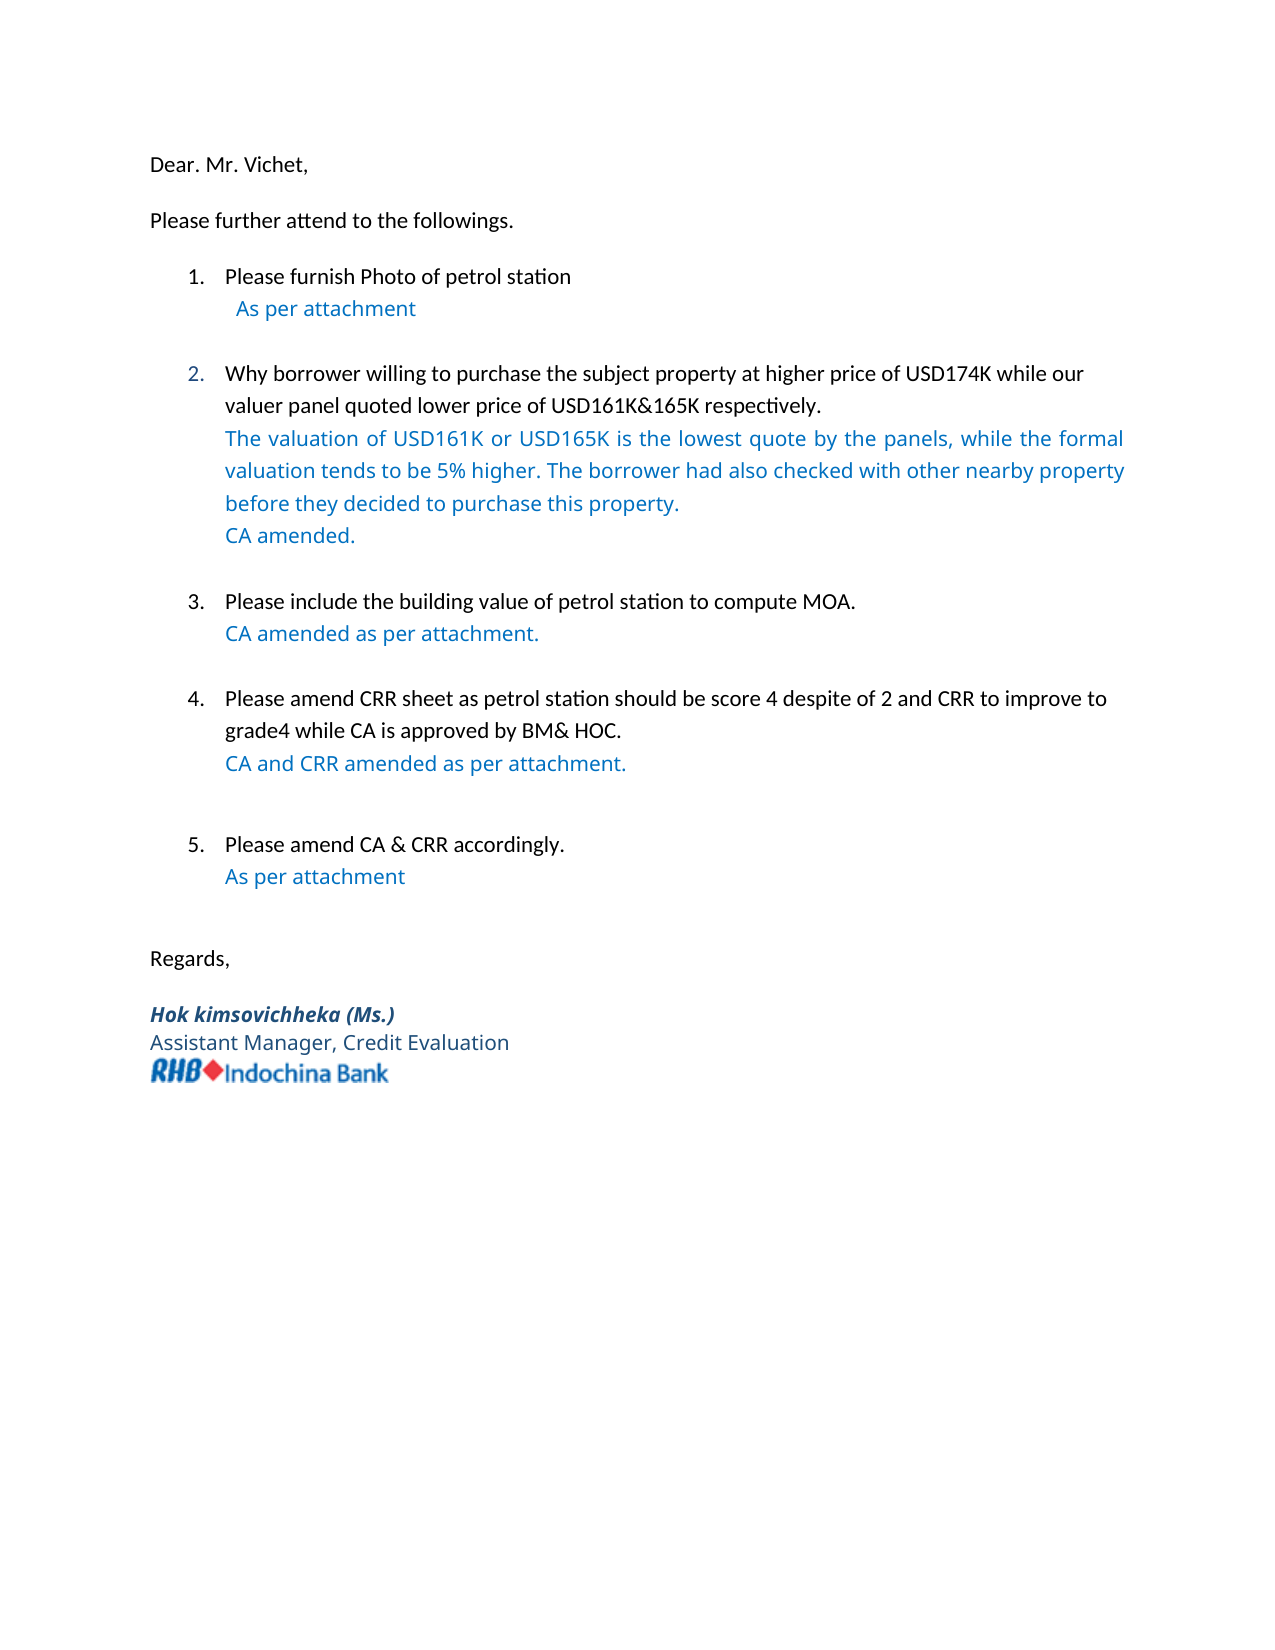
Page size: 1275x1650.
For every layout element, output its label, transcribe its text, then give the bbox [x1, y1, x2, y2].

text Hok kimsovichheka (Ms.) [150, 1000, 1125, 1028]
text Please further attend to the followings. [150, 206, 1125, 234]
picture [150, 1056, 389, 1083]
list Please amend CRR sheet as petrol station should be score 4 despite of 2 and CRR to improve to grade4 while CA is approved by BM& HOC. [187, 684, 1125, 744]
list As per attachment [225, 862, 1125, 891]
list As per attachment [225, 294, 1125, 323]
list Please amend CA & CRR accordingly. [187, 830, 1125, 858]
list CA and CRR amended as per attachment. [225, 749, 1125, 777]
text Assistant Manager, Credit Evaluation [150, 1028, 1125, 1057]
list Why borrower willing to purchase the subject property at higher price of USD174K while our valuer panel quoted lower price of USD161K&165K respectively. [187, 359, 1125, 420]
list CA amended as per attachment. [225, 619, 1125, 647]
text Regards, [150, 944, 1125, 972]
list The valuation of USD161K or USD165K is the lowest quote by the panels, while the formal valuation tends to be 5% higher. The borrower had also checked with other nearby property before they decided to purchase this property. [225, 424, 1125, 517]
list CA amended. [225, 522, 1125, 550]
list Please furnish Photo of petrol station [187, 262, 1125, 290]
text Dear. Mr. Vichet, [150, 150, 1125, 178]
list Please include the building value of petrol station to compute MOA. [187, 587, 1125, 615]
